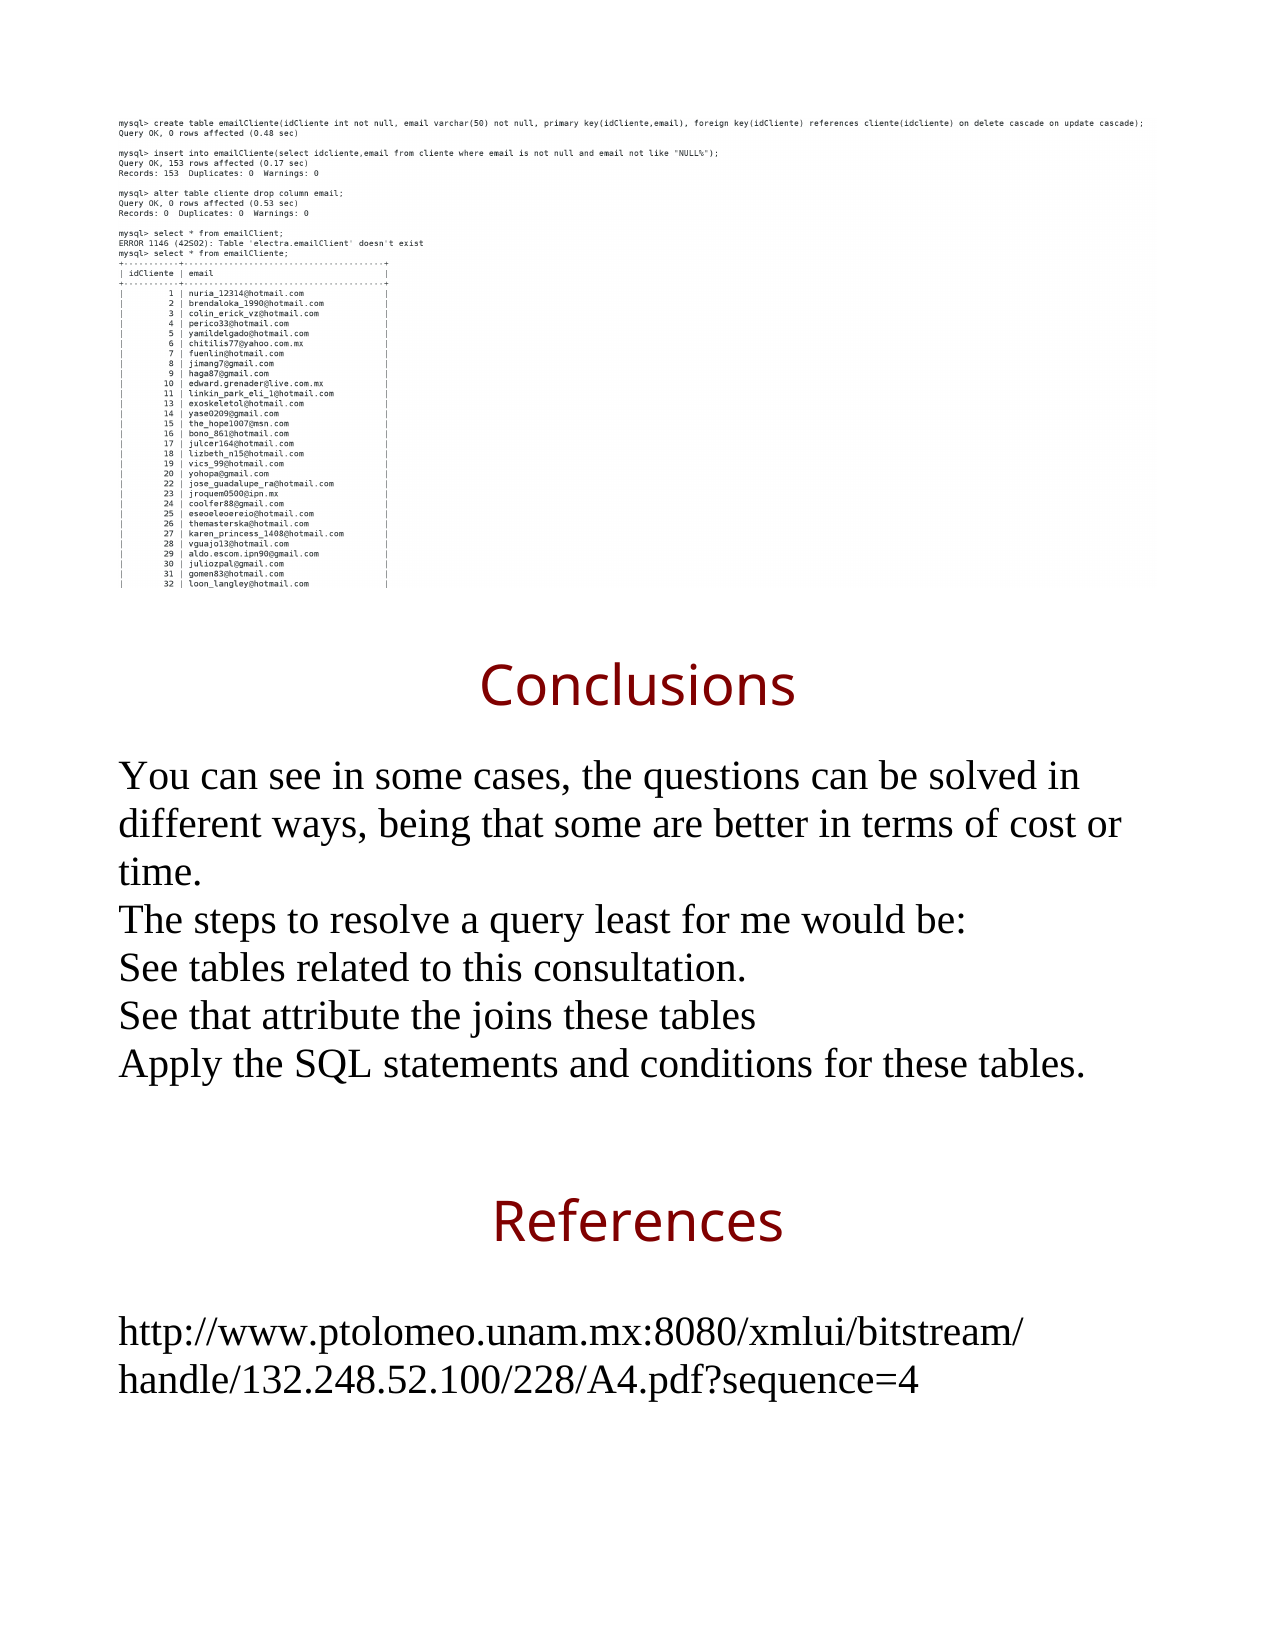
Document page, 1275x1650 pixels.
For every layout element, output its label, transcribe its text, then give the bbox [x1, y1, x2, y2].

title Conclusions [118, 645, 1157, 722]
text http://www.ptolomeo.unam.mx:8080/xmlui/bitstream/handle/132.248.52.100/228/A4.pdf?sequence=4 [118, 1306, 1157, 1402]
picture [118, 118, 1157, 588]
text You can see in some cases, the questions can be solved in different ways, being that some are better in terms of cost or time. The steps to resolve a query least for me would be: See tables related to this consultation. See that attribute the joins these tables Apply the SQL statements and conditions for these tables. [118, 751, 1157, 1086]
title References [118, 1182, 1157, 1258]
